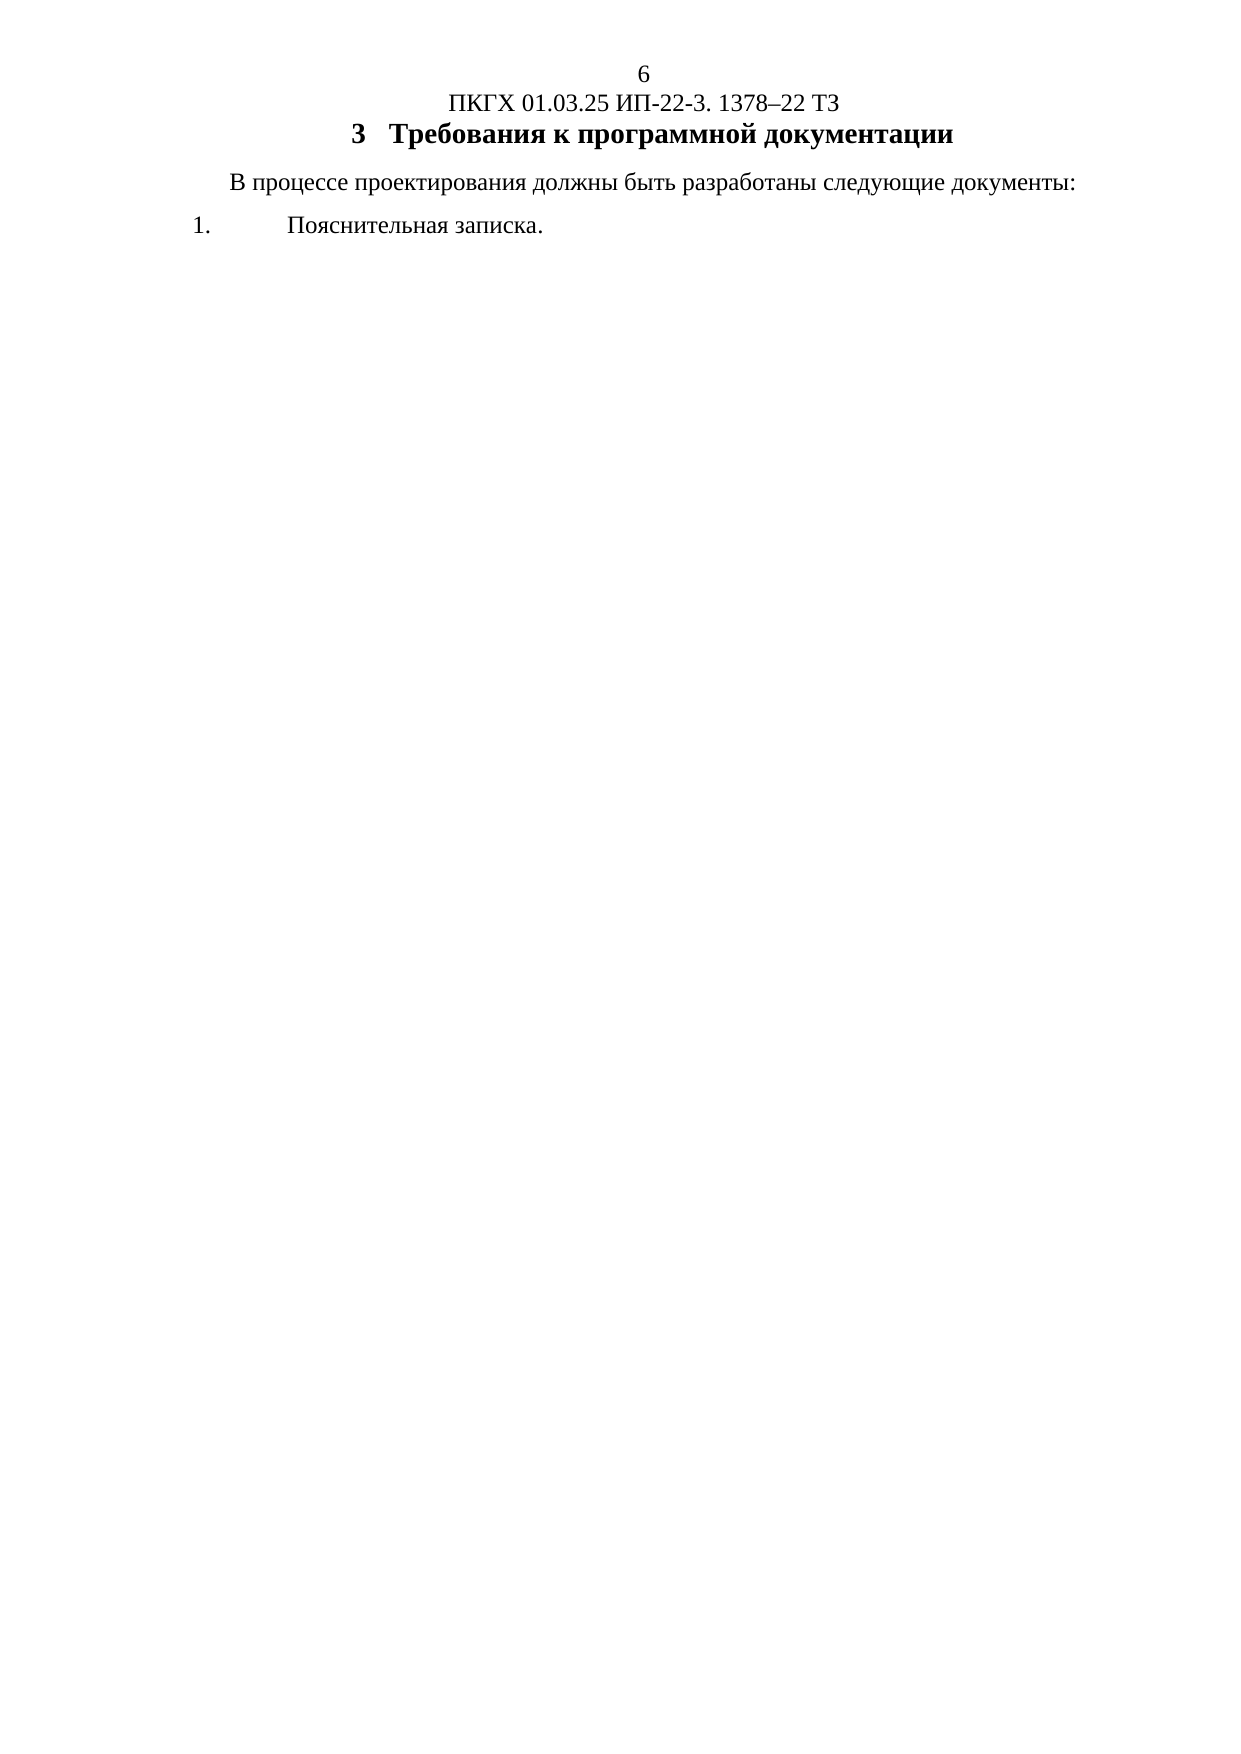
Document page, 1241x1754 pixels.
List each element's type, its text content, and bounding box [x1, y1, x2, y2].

list Пояснительная записка. [118, 210, 1169, 239]
text В процессе проектирования должны быть разработаны следующие документы: [155, 167, 1152, 196]
subtitle Требования к программной документации [156, 117, 1149, 150]
